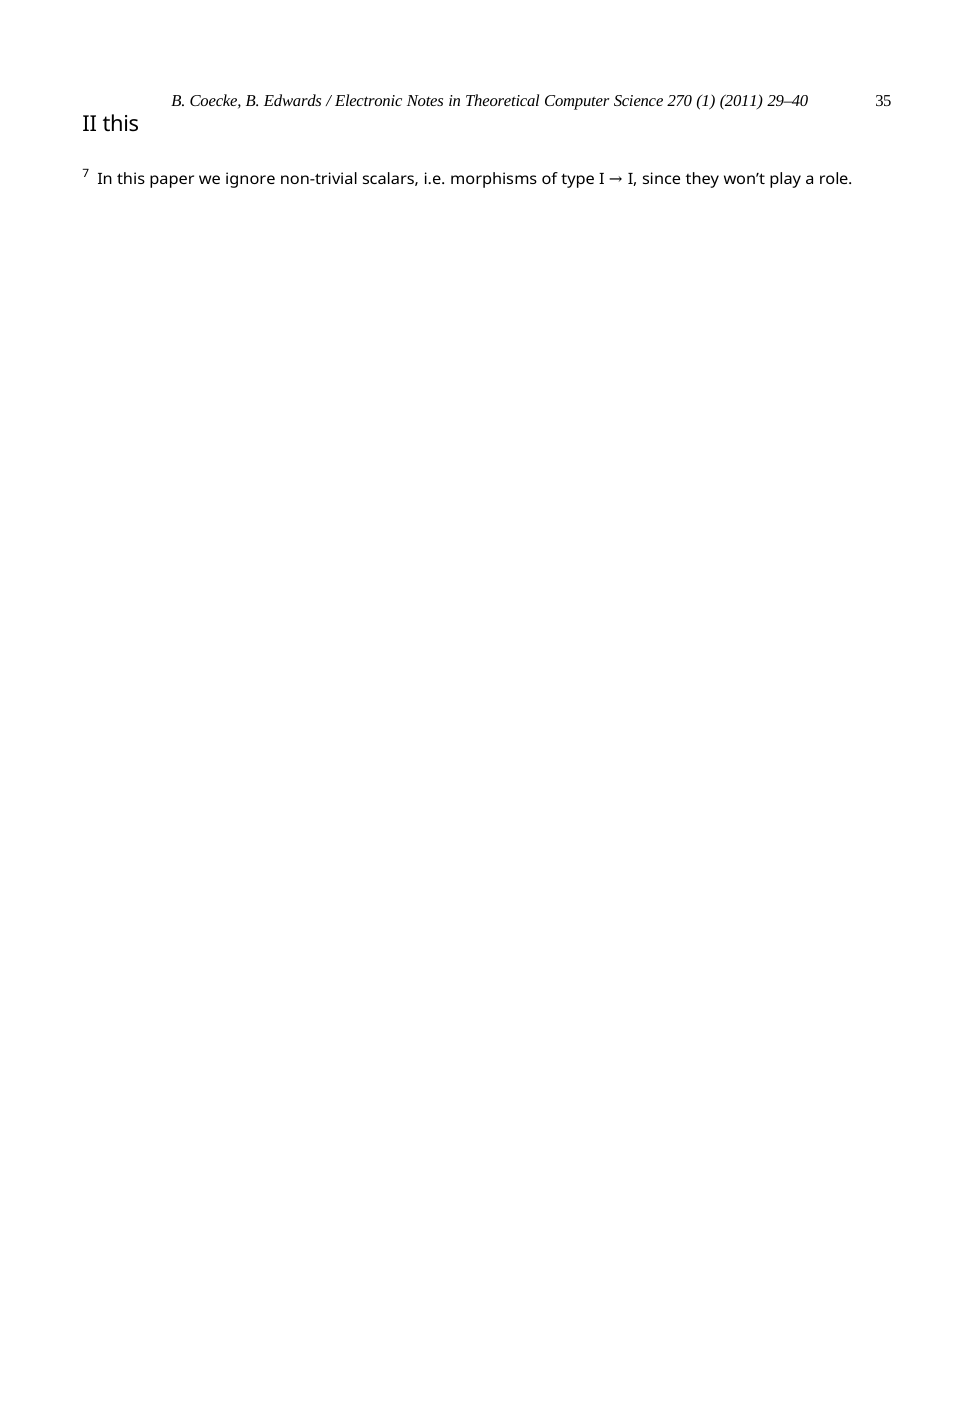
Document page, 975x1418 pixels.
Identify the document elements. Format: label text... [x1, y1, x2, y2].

text 7 In this paper we ignore non-trivial scalars, i.e. morphisms of type I → I, since they won’t play a role. [82, 165, 912, 189]
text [82, 108, 881, 138]
